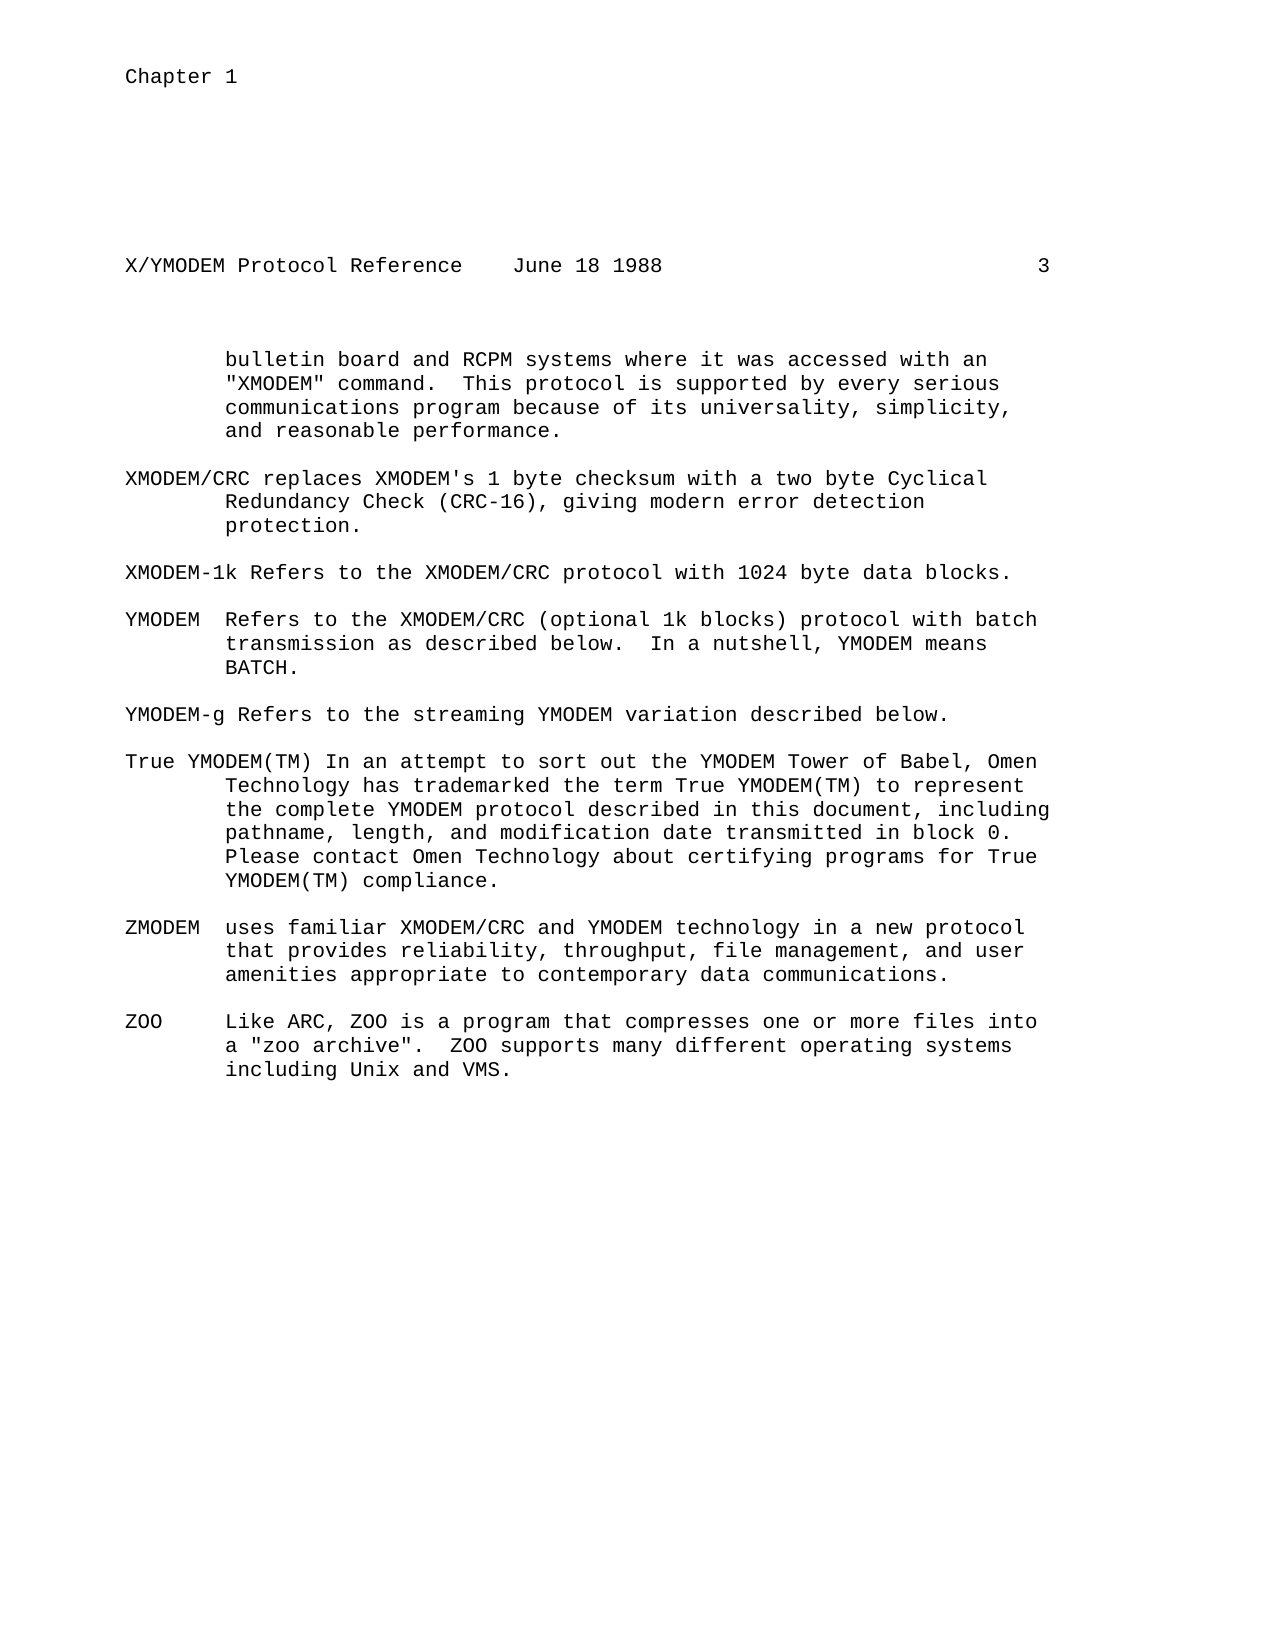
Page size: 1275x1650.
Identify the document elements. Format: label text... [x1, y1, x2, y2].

text Please contact Omen Technology about certifying programs for True [75, 846, 1200, 869]
text that provides reliability, throughput, file management, and user [75, 941, 1200, 964]
text X/YMODEM Protocol Reference June 18 1988 3 [75, 255, 1200, 278]
text and reasonable performance. [75, 420, 1200, 444]
text ZMODEM uses familiar XMODEM/CRC and YMODEM technology in a new protocol [75, 917, 1200, 941]
text Redundancy Check (CRC-16), giving modern error detection [75, 491, 1200, 515]
text Chapter 1 [75, 66, 1200, 89]
text including Unix and VMS. [75, 1059, 1200, 1082]
text transmission as described below. In a nutshell, YMODEM means [75, 633, 1200, 657]
text protection. [75, 515, 1200, 538]
text XMODEM/CRC replaces XMODEM's 1 byte checksum with a two byte Cyclical [75, 468, 1200, 491]
text ZOO Like ARC, ZOO is a program that compresses one or more files into [75, 1011, 1200, 1035]
text YMODEM-g Refers to the streaming YMODEM variation described below. [75, 704, 1200, 728]
text bulletin board and RCPM systems where it was accessed with an [75, 349, 1200, 373]
text "XMODEM" command. This protocol is supported by every serious [75, 373, 1200, 397]
text BATCH. [75, 657, 1200, 680]
text Technology has trademarked the term True YMODEM(TM) to represent [75, 775, 1200, 799]
text True YMODEM(TM) In an attempt to sort out the YMODEM Tower of Babel, Omen [75, 751, 1200, 775]
text YMODEM Refers to the XMODEM/CRC (optional 1k blocks) protocol with batch [75, 609, 1200, 633]
text pathname, length, and modification date transmitted in block 0. [75, 822, 1200, 846]
text YMODEM(TM) compliance. [75, 869, 1200, 893]
text the complete YMODEM protocol described in this document, including [75, 799, 1200, 822]
text amenities appropriate to contemporary data communications. [75, 964, 1200, 988]
text a "zoo archive". ZOO supports many different operating systems [75, 1035, 1200, 1059]
text communications program because of its universality, simplicity, [75, 397, 1200, 420]
text XMODEM-1k Refers to the XMODEM/CRC protocol with 1024 byte data blocks. [75, 562, 1200, 586]
